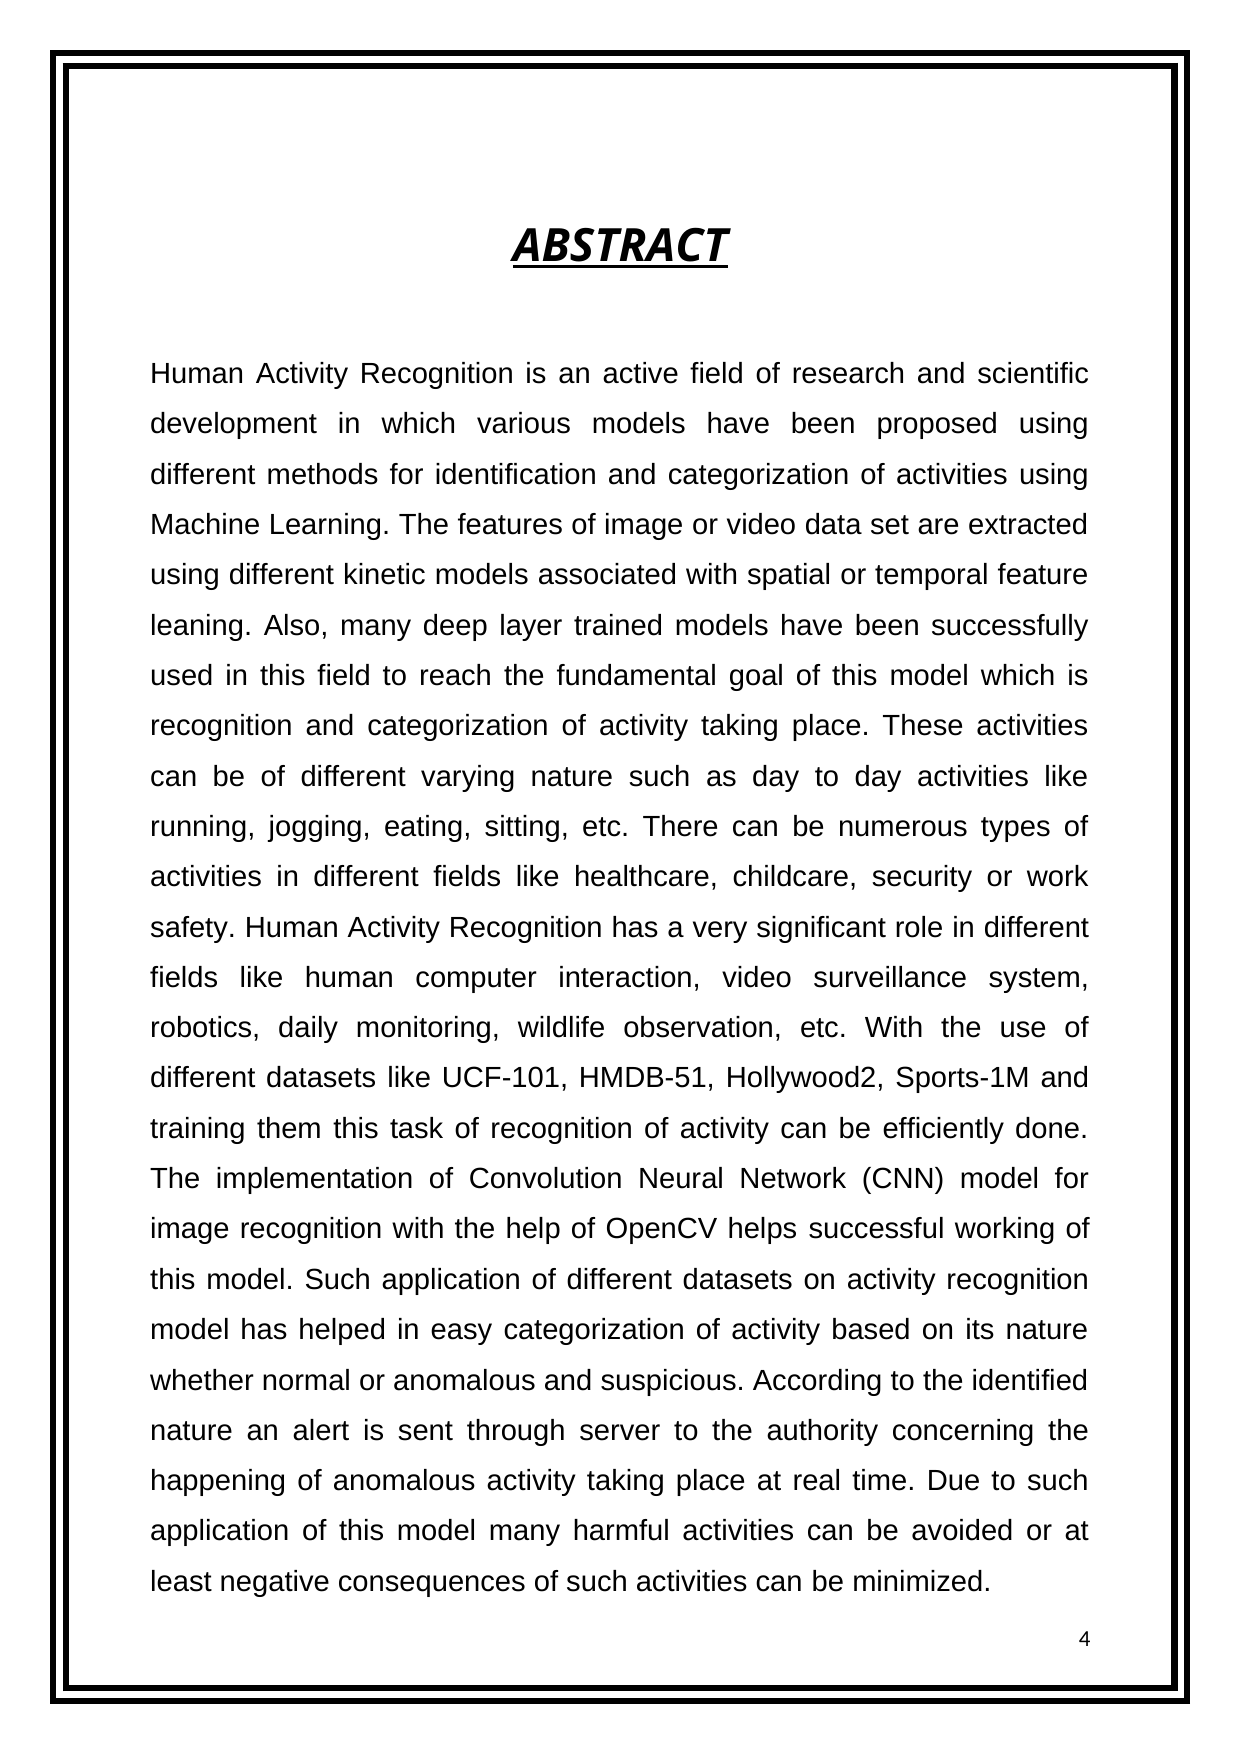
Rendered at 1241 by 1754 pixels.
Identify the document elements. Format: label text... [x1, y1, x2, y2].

text ABSTRACT [150, 212, 1090, 275]
text Human Activity Recognition is an active field of research and scientific development in which various models have been proposed using different methods for identification and categorization of activities using Machine Learning. The features of image or video data set are extracted using different kinetic models associated with spatial or temporal feature leaning. Also, many deep layer trained models have been successfully used in this field to reach the fundamental goal of this model which is recognition and categorization of activity taking place. These activities can be of different varying nature such as day to day activities like running, jogging, eating, sitting, etc. There can be numerous types of activities in different fields like healthcare, childcare, security or work safety. Human Activity Recognition has a very significant role in different fields like human computer interaction, video surveillance system, robotics, daily monitoring, wildlife observation, etc. With the use of different datasets like UCF-101, HMDB-51, Hollywood2, Sports-1M and training them this task of recognition of activity can be efficiently done. The implementation of Convolution Neural Network (CNN) model for image recognition with the help of OpenCV helps successful working of this model. Such application of different datasets on activity recognition model has helped in easy categorization of activity based on its nature whether normal or anomalous and suspicious. According to the identified nature an alert is sent through server to the authority concerning the happening of anomalous activity taking place at real time. Due to such application of this model many harmful activities can be avoided or at least negative consequences of such activities can be minimized. [150, 356, 1090, 1597]
